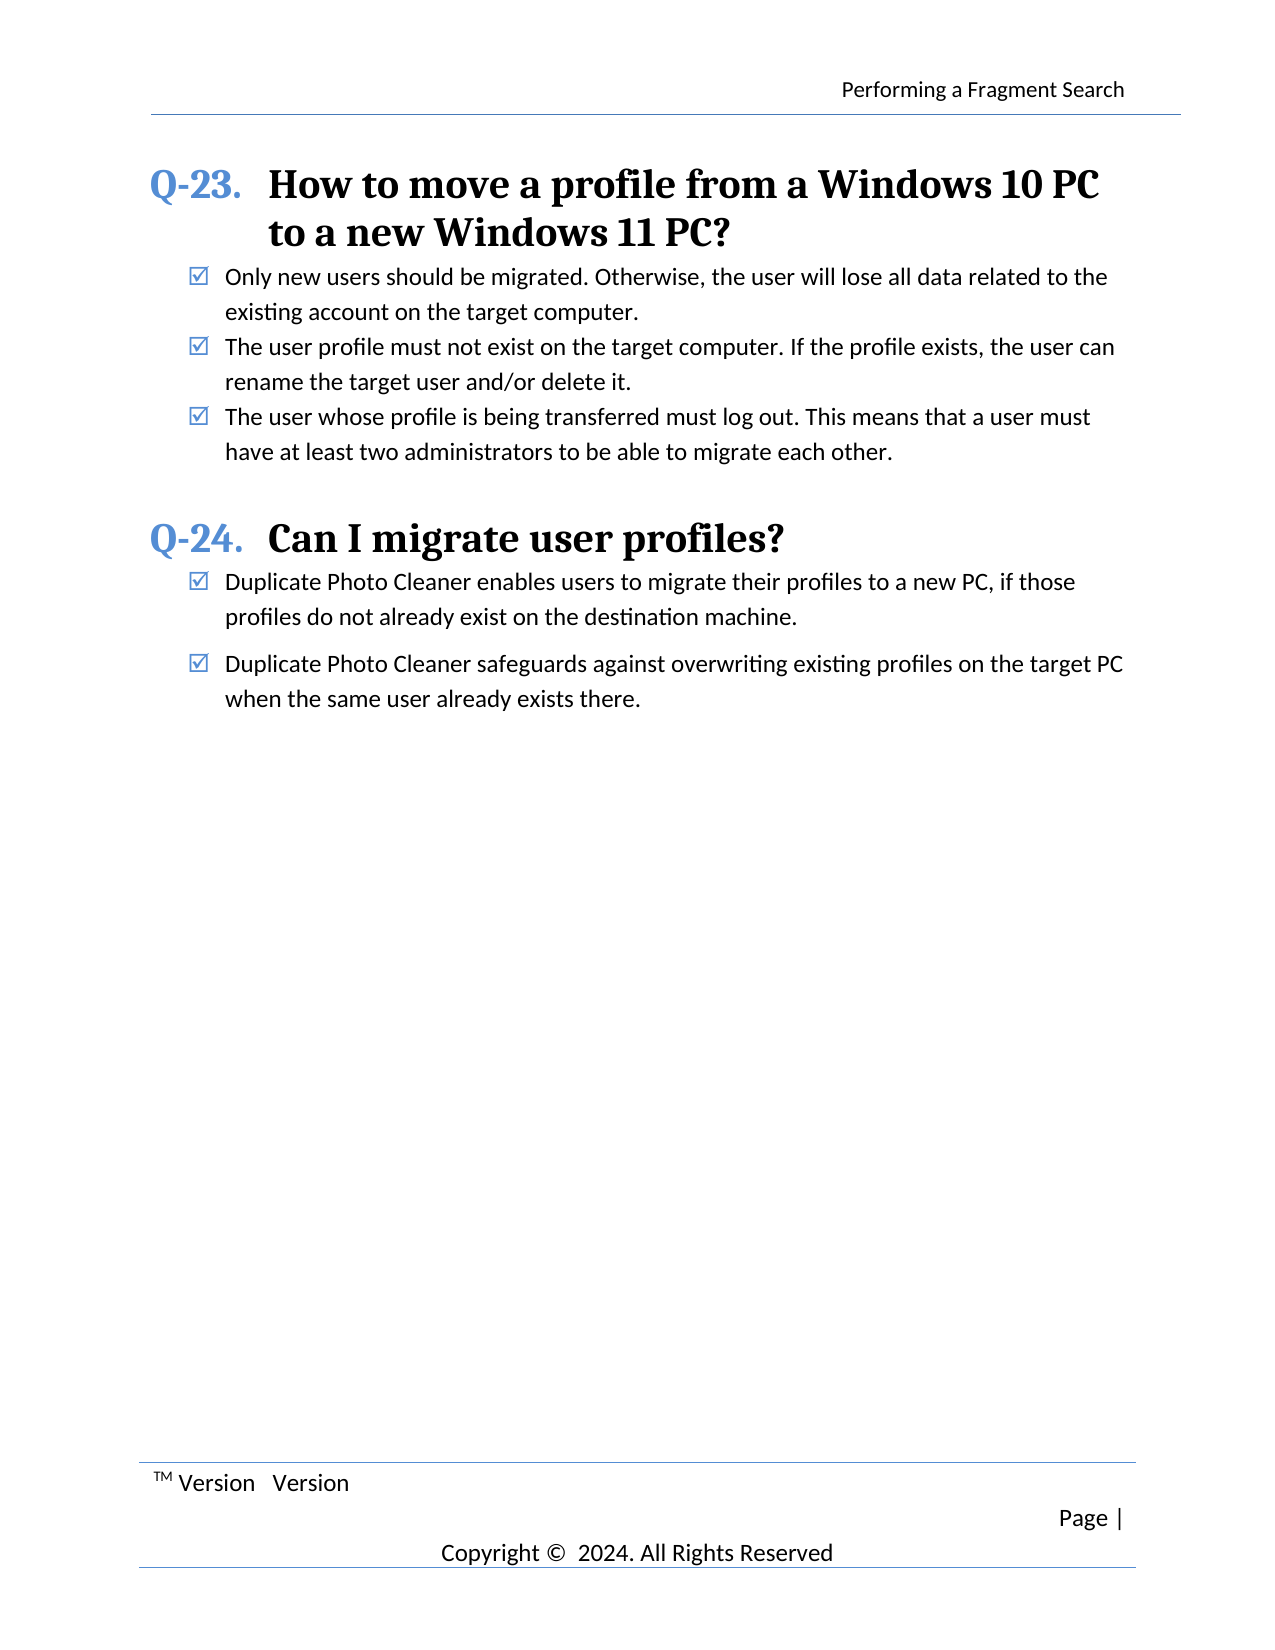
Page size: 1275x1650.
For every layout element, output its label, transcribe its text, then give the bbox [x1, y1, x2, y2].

list Duplicate Photo Cleaner enables users to migrate their profiles to a new PC, if those profiles do not already exist on the destination machine. [187, 567, 1125, 632]
list Duplicate Photo Cleaner safeguards against overwriting existing profiles on the target PC when the same user already exists there. [187, 648, 1125, 713]
text Can I migrate user profiles? [150, 514, 1125, 562]
text How to move a profile from a Windows 10 PC to a new Windows 11 PC? [150, 161, 1125, 257]
list The user profile must not exist on the target computer. If the profile exists, the user can rename the target user and/or delete it. [187, 331, 1125, 397]
list Only new users should be migrated. Otherwise, the user will lose all data related to the existing account on the target computer. [187, 261, 1125, 327]
list The user whose profile is being transferred must log out. This means that a user must have at least two administrators to be able to migrate each other. [187, 401, 1125, 467]
